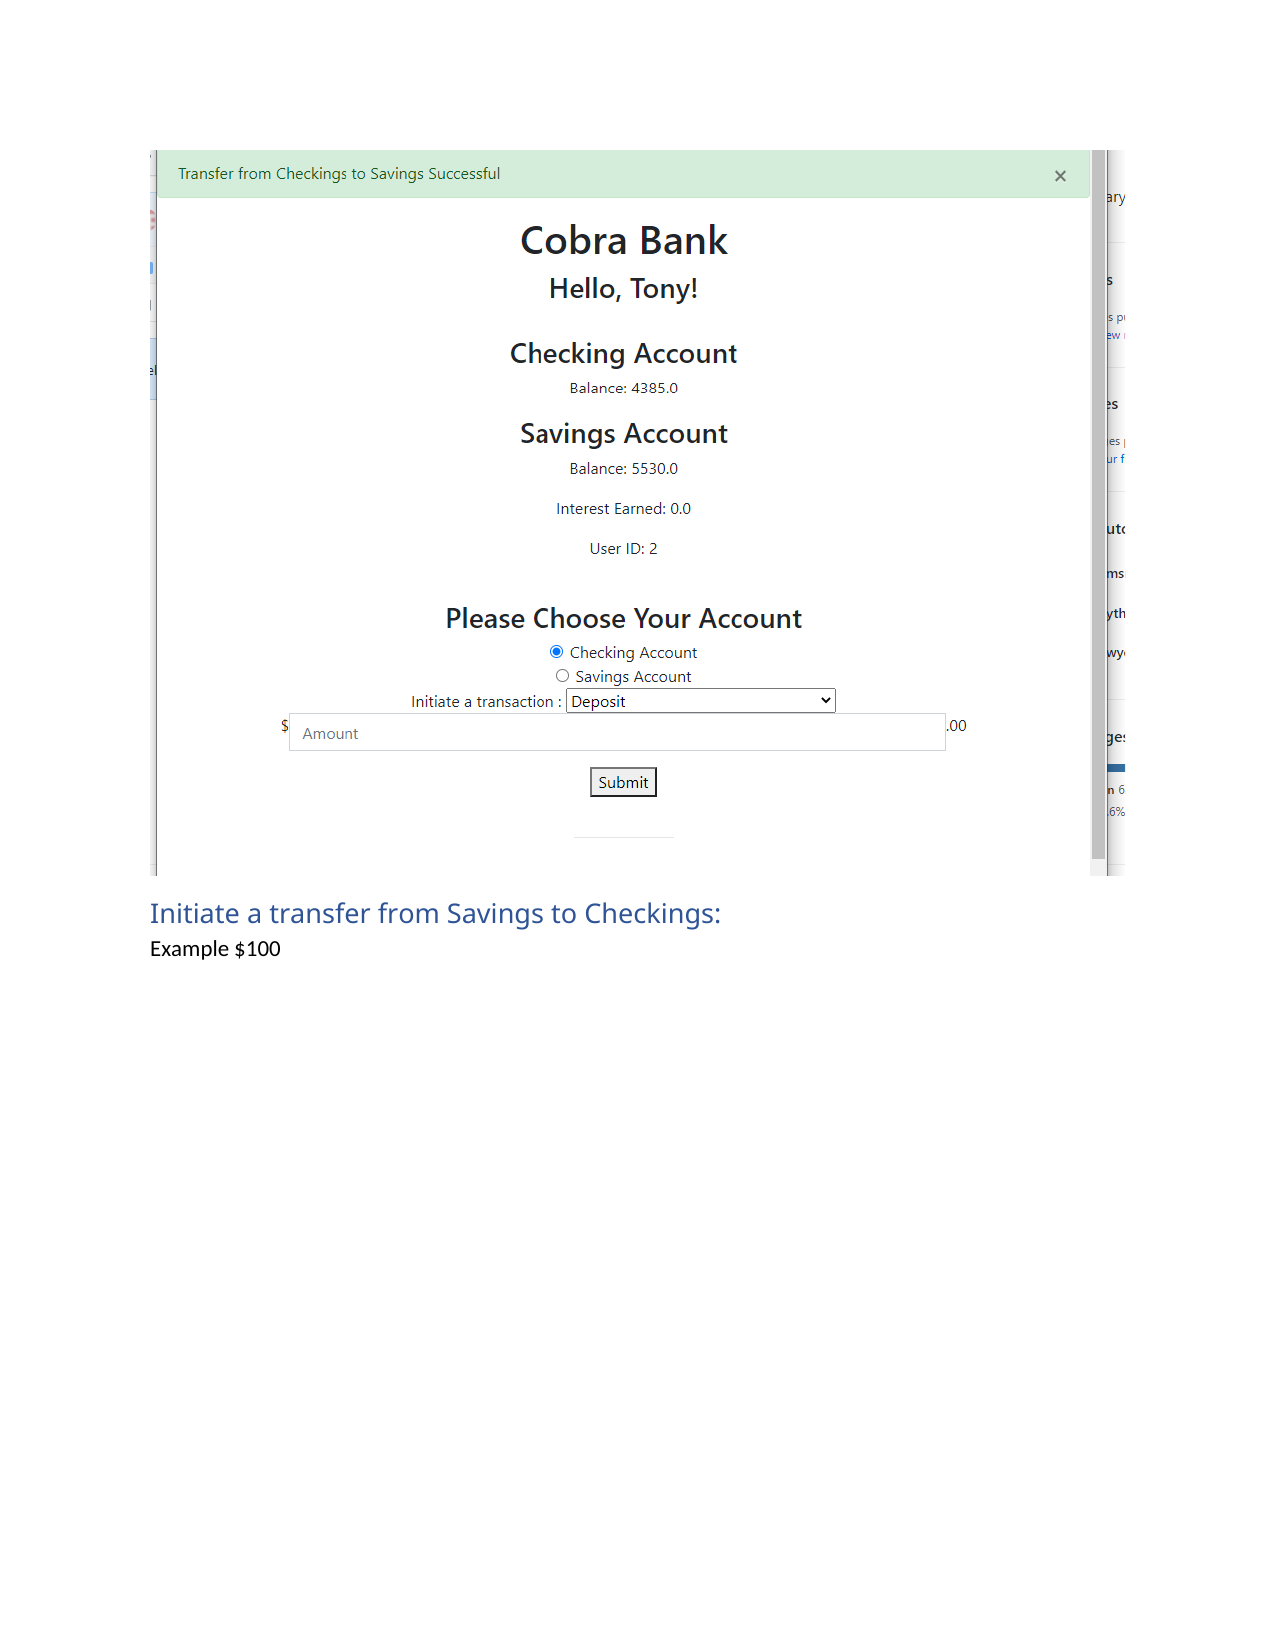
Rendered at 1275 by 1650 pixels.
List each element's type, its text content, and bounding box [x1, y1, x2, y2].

picture [150, 150, 1125, 876]
text Example $100 [150, 934, 1125, 962]
subtitle Initiate a transfer from Savings to Checkings: [150, 894, 1125, 931]
